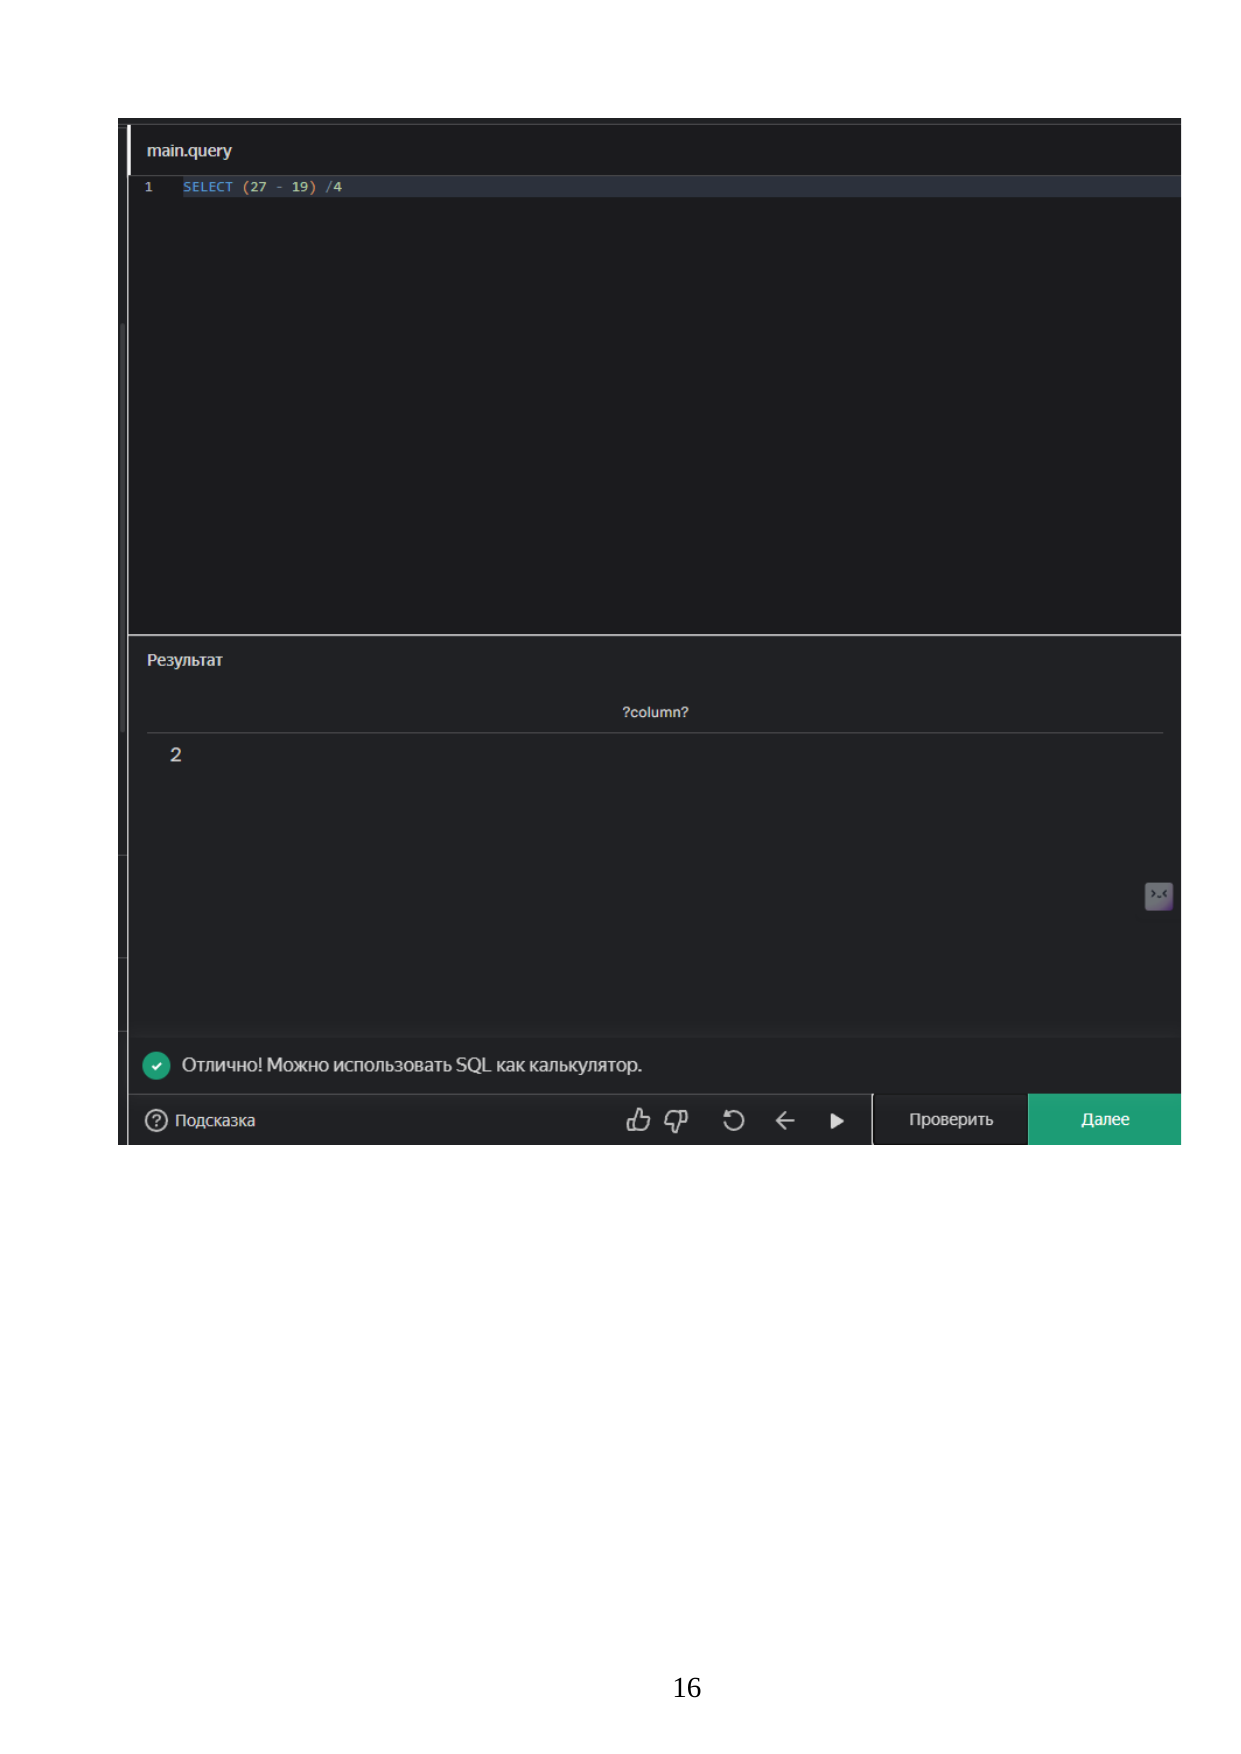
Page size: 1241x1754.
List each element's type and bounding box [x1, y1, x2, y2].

picture [118, 118, 1182, 1145]
